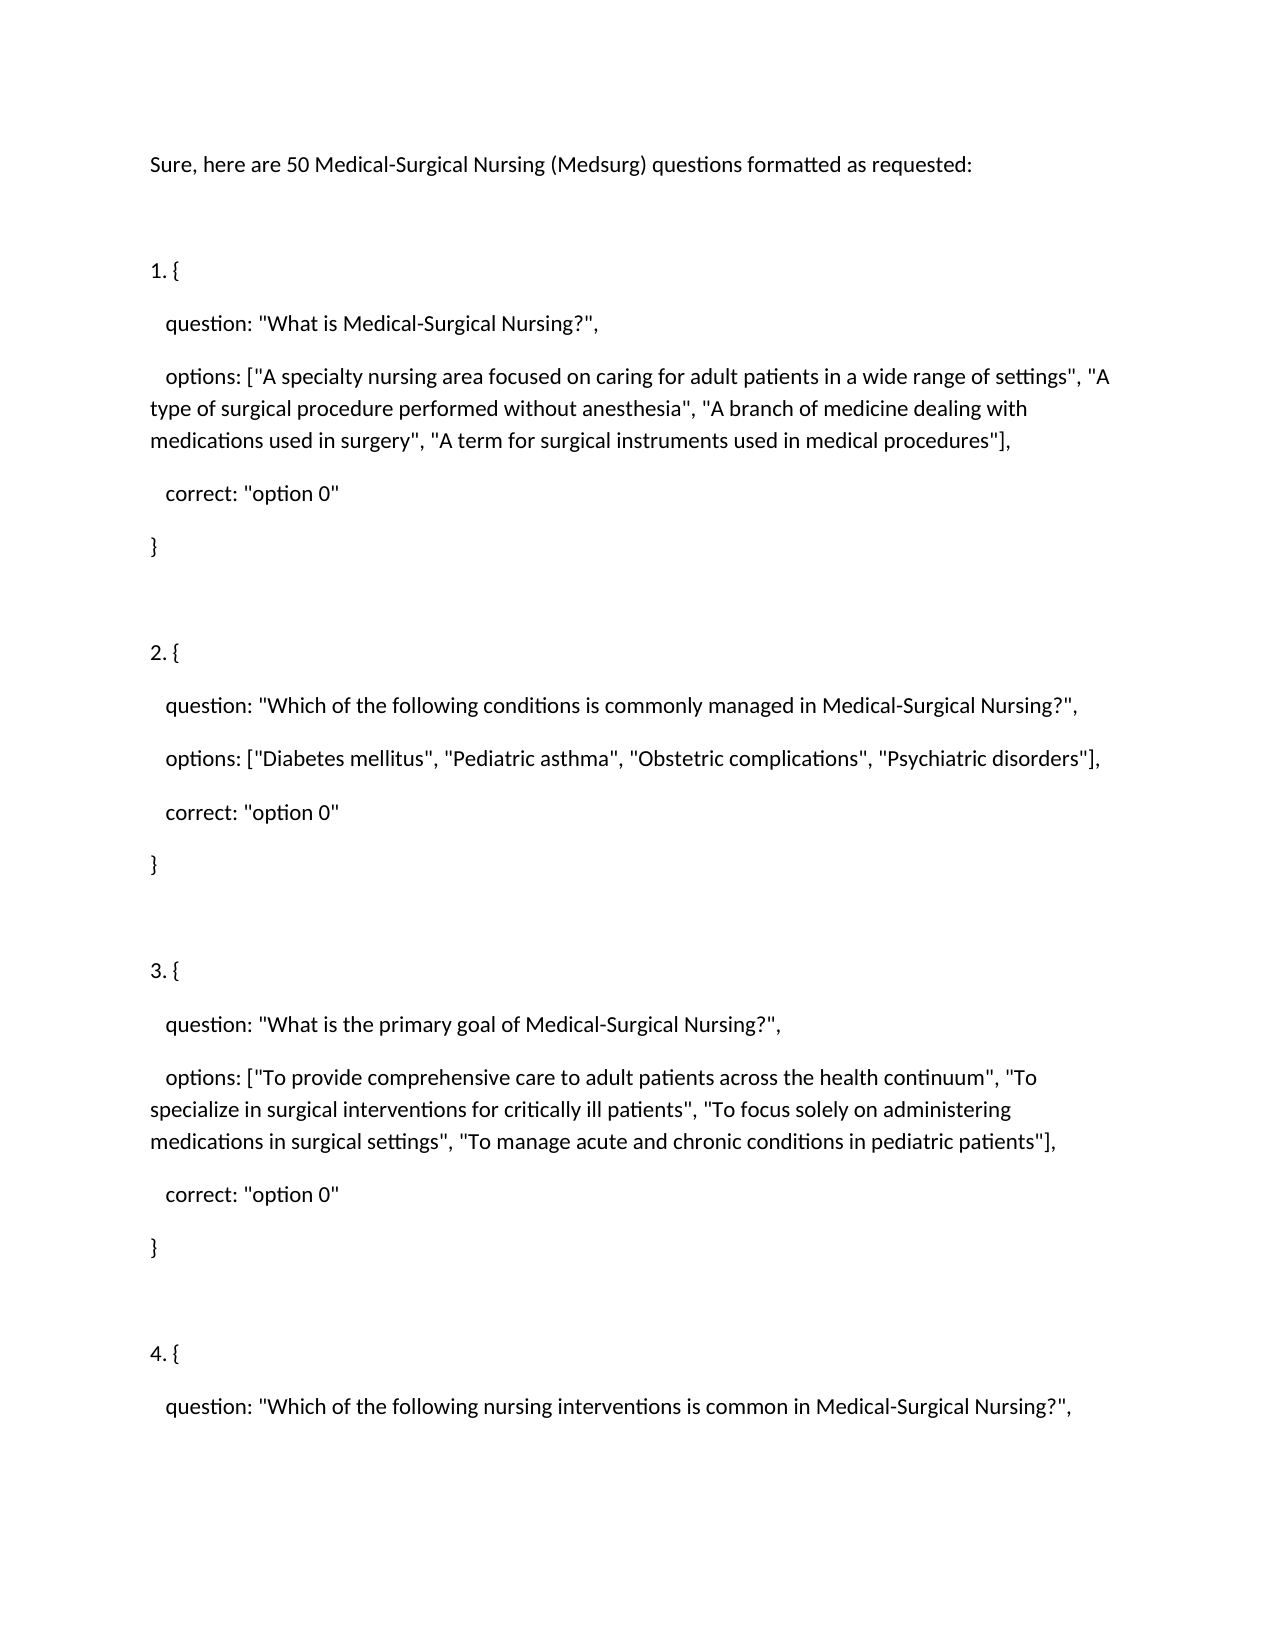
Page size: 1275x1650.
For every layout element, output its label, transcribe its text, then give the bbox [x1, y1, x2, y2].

text 3. { [150, 957, 1125, 985]
text options: ["To provide comprehensive care to adult patients across the health continuum", "To specialize in surgical interventions for critically ill patients", "To focus solely on administering medications in surgical settings", "To manage acute and chronic conditions in pediatric patients"], [150, 1063, 1125, 1155]
text options: ["A specialty nursing area focused on caring for adult patients in a wide range of settings", "A type of surgical procedure performed without anesthesia", "A branch of medicine dealing with medications used in surgery", "A term for surgical instruments used in medical procedures"], [150, 362, 1125, 454]
text 2. { [150, 638, 1125, 667]
text } [150, 532, 1125, 561]
text } [150, 851, 1125, 879]
text correct: "option 0" [150, 798, 1125, 826]
text correct: "option 0" [150, 479, 1125, 507]
text Sure, here are 50 Medical-Surgical Nursing (Medsurg) questions formatted as requested: [150, 150, 1125, 178]
text } [150, 1233, 1125, 1261]
text options: ["Diabetes mellitus", "Pediatric asthma", "Obstetric complications", "Psychiatric disorders"], [150, 744, 1125, 773]
text 1. { [150, 256, 1125, 284]
text question: "What is the primary goal of Medical-Surgical Nursing?", [150, 1010, 1125, 1038]
text 4. { [150, 1339, 1125, 1367]
text question: "Which of the following nursing interventions is common in Medical-Surgical Nursing?", [150, 1392, 1125, 1420]
text correct: "option 0" [150, 1180, 1125, 1208]
text question: "What is Medical-Surgical Nursing?", [150, 309, 1125, 337]
text question: "Which of the following conditions is commonly managed in Medical-Surgical Nursing?", [150, 692, 1125, 719]
